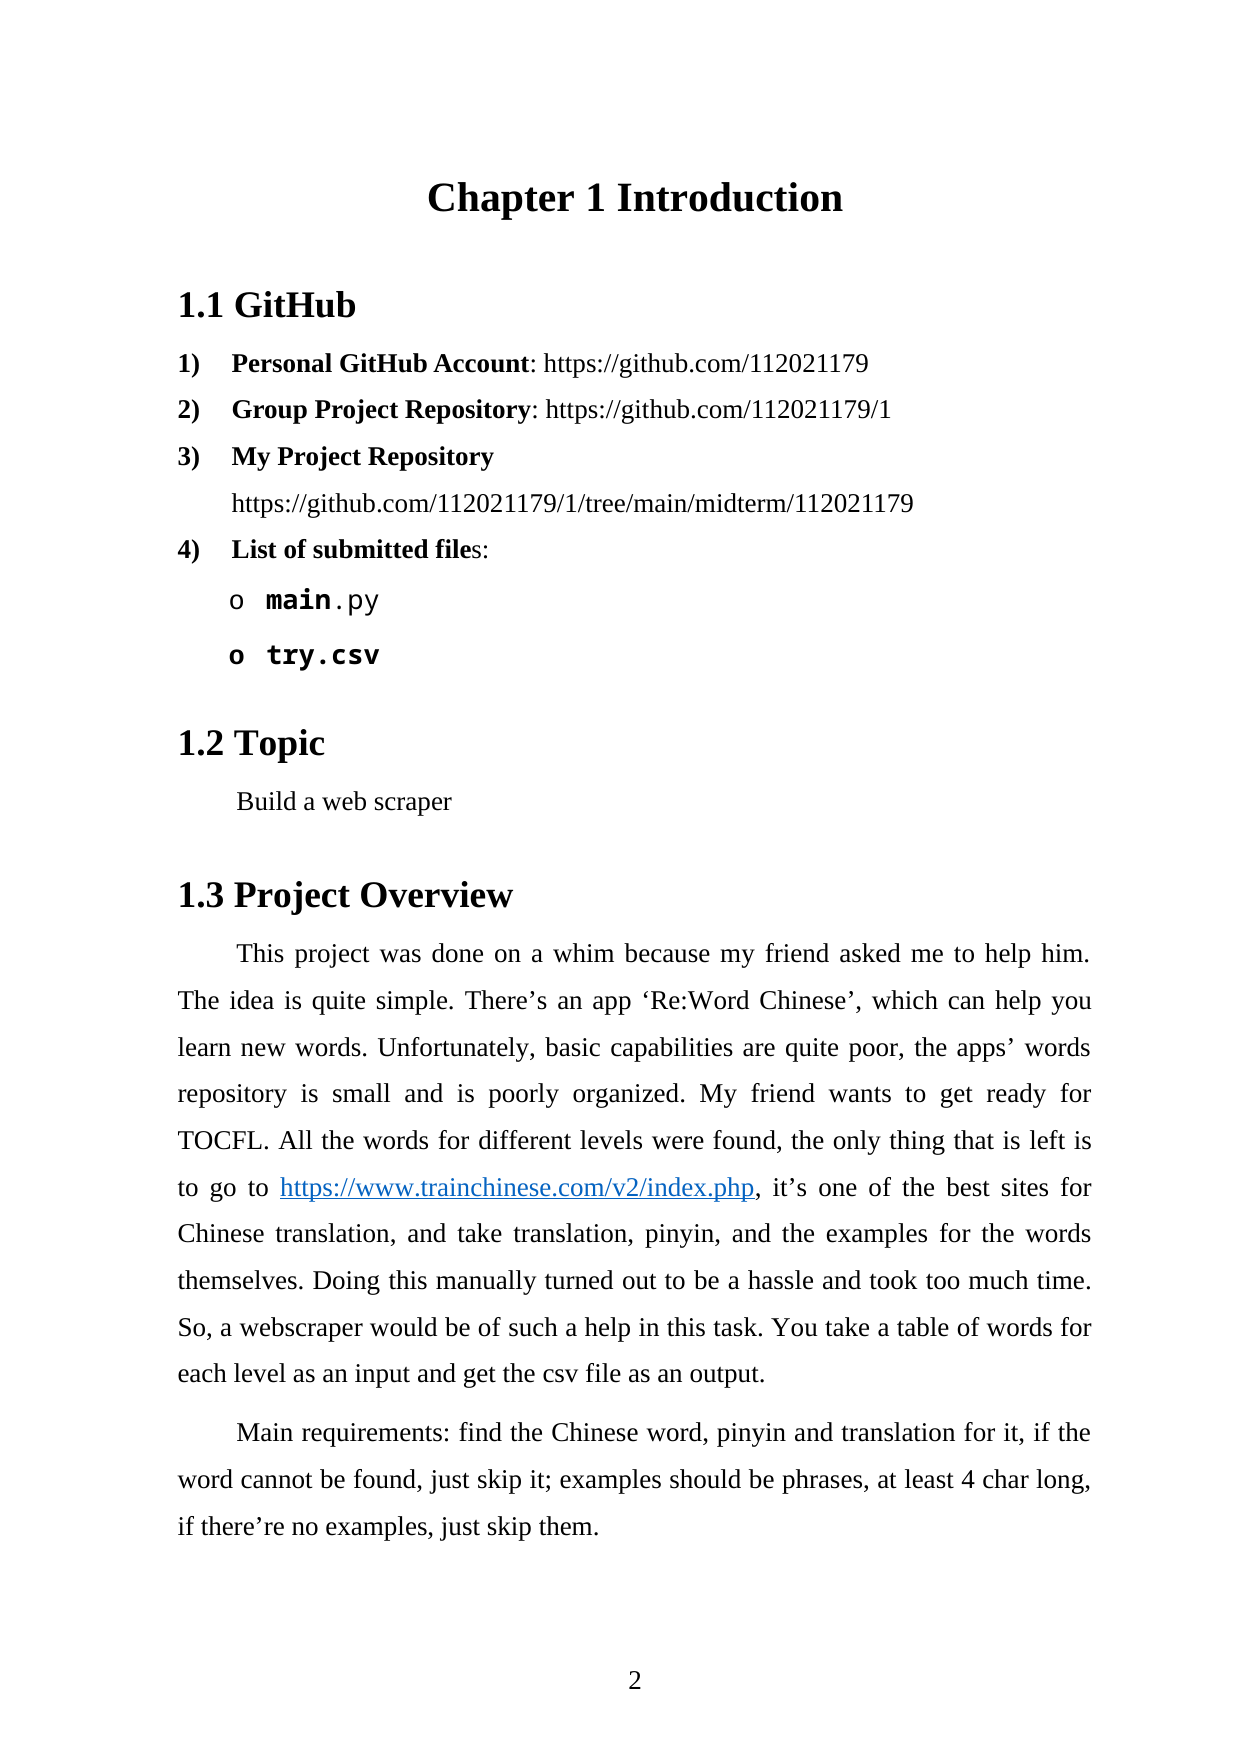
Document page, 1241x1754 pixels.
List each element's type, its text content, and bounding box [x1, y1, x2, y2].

subtitle Chapter 1 Introduction [177, 173, 1092, 221]
subtitle GitHub [177, 282, 1092, 325]
text This project was done on a whim because my friend asked me to help him. The idea is quite simple. There’s an app ‘Re:Word Chinese’, which can help you learn new words. Unfortunately, basic capabilities are quite poor, the apps’ words repository is small and is poorly organized. My friend wants to get ready for TOCFL. All the words for different levels were found, the only thing that is left is to go to https://www.trainchinese.com/v2/index.php, it’s one of the best sites for Chinese translation, and take translation, pinyin, and the examples for the words themselves. Doing this manually turned out to be a hassle and took too much time. So, a webscraper would be of such a help in this task. You take a table of words for each level as an input and get the csv file as an output. [177, 937, 1092, 1388]
list My Project Repository https://github.com/112021179/1/tree/main/midterm/112021179 [177, 440, 1092, 518]
subtitle Topic [177, 720, 1092, 763]
subtitle Project Overview [177, 873, 1092, 916]
text Build a web scraper [177, 785, 1092, 816]
list main.py [228, 580, 1092, 617]
list List of submitted files: [177, 533, 1092, 564]
list Group Project Repository: https://github.com/112021179/1 [177, 393, 1092, 424]
list Personal GitHub Account: https://github.com/112021179 [177, 347, 1092, 378]
list try.csv [228, 636, 1092, 673]
text Main requirements: find the Chinese word, pinyin and translation for it, if the word cannot be found, just skip it; examples should be phrases, at least 4 char long, if there’re no examples, just skip them. [177, 1417, 1092, 1541]
